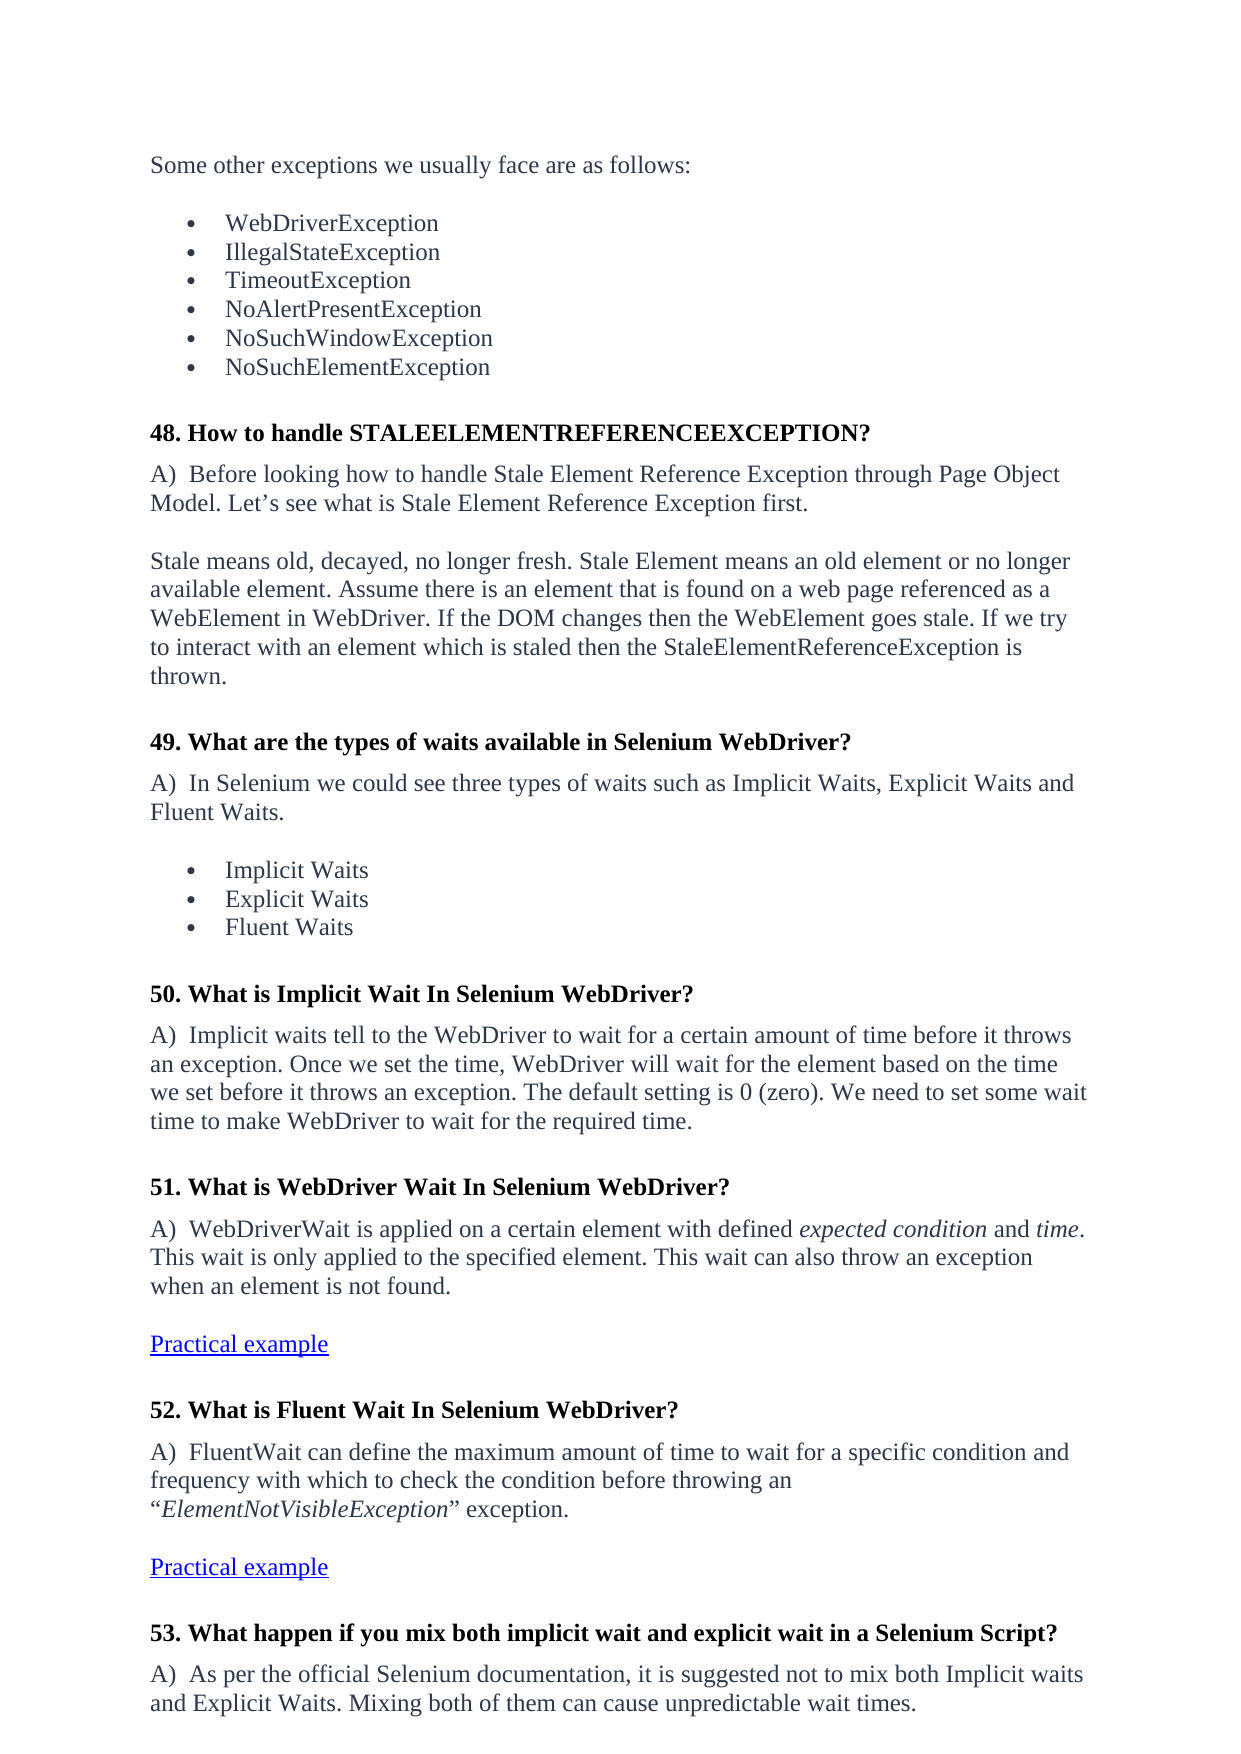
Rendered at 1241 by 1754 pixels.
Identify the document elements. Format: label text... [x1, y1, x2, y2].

list NoAlertPresentException [187, 294, 1090, 323]
subtitle 49. What are the types of waits available in Selenium WebDriver? [150, 727, 1090, 756]
text A) As per the official Selenium documentation, it is suggested not to mix both Implicit waits and Explicit Waits. Mixing both of them can cause unpredictable wait times. [150, 1659, 1090, 1717]
text A) FluentWait can define the maximum amount of time to wait for a specific condition and frequency with which to check the condition before throwing an “ElementNotVisibleException” exception. [150, 1437, 1090, 1523]
list TimeoutException [187, 265, 1090, 294]
text A) Before looking how to handle Stale Element Reference Exception through Page Object Model. Let’s see what is Stale Element Reference Exception first. [150, 459, 1090, 517]
list NoSuchWindowException [187, 323, 1090, 352]
text Practical example [150, 1329, 1090, 1358]
text A) In Selenium we could see three types of waits such as Implicit Waits, Explicit Waits and Fluent Waits. [150, 768, 1090, 826]
list Fluent Waits [187, 912, 1090, 941]
text Some other exceptions we usually face are as follows: [150, 150, 1090, 179]
text Stale means old, decayed, no longer fresh. Stale Element means an old element or no longer available element. Assume there is an element that is found on a web page referenced as a WebElement in WebDriver. If the DOM changes then the WebElement goes stale. If we try to interact with an element which is staled then the StaleElementReferenceException is thrown. [150, 546, 1090, 689]
subtitle 51. What is WebDriver Wait In Selenium WebDriver? [150, 1172, 1090, 1201]
subtitle 48. How to handle STALEELEMENTREFERENCEEXCEPTION? [150, 418, 1090, 447]
subtitle 52. What is Fluent Wait In Selenium WebDriver? [150, 1395, 1090, 1424]
list WebDriverException [187, 208, 1090, 237]
text Practical example [150, 1552, 1090, 1581]
list NoSuchElementException [187, 352, 1090, 380]
list Explicit Waits [187, 884, 1090, 912]
list Implicit Waits [187, 855, 1090, 884]
list IllegalStateException [187, 237, 1090, 265]
subtitle 50. What is Implicit Wait In Selenium WebDriver? [150, 979, 1090, 1007]
text A) WebDriverWait is applied on a certain element with defined expected condition and time. This wait is only applied to the specified element. This wait can also throw an exception when an element is not found. [150, 1214, 1090, 1300]
text A) Implicit waits tell to the WebDriver to wait for a certain amount of time before it throws an exception. Once we set the time, WebDriver will wait for the element based on the time we set before it throws an exception. The default setting is 0 (zero). We need to set some wait time to make WebDriver to wait for the required time. [150, 1020, 1090, 1135]
subtitle 53. What happen if you mix both implicit wait and explicit wait in a Selenium Script? [150, 1618, 1090, 1647]
